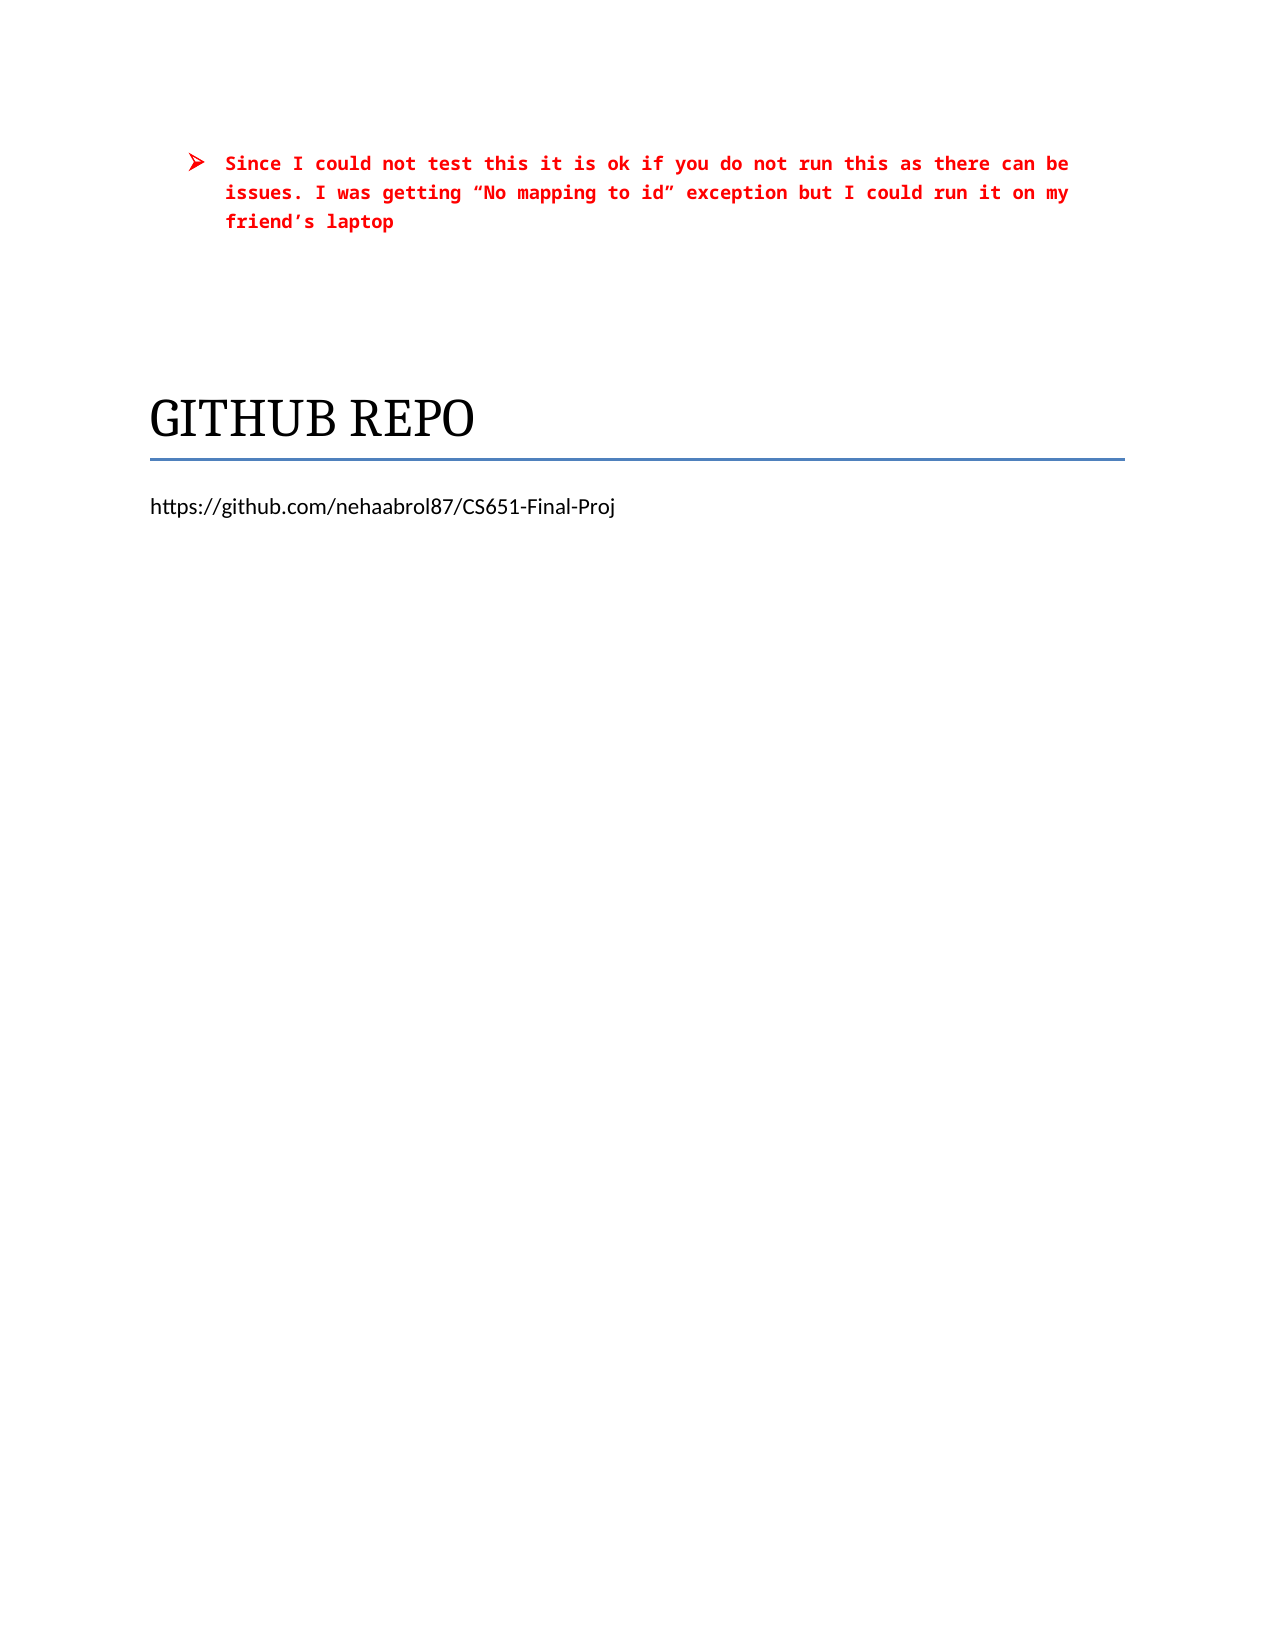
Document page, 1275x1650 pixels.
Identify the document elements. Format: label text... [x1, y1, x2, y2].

title GITHUB REPO [150, 388, 1125, 458]
list Since I could not test this it is ok if you do not run this as there can be issues. I was getting “No mapping to id” exception but I could run it on my friend’s laptop [187, 150, 1125, 266]
text https://github.com/nehaabrol87/CS651-Final-Proj [150, 492, 1125, 520]
